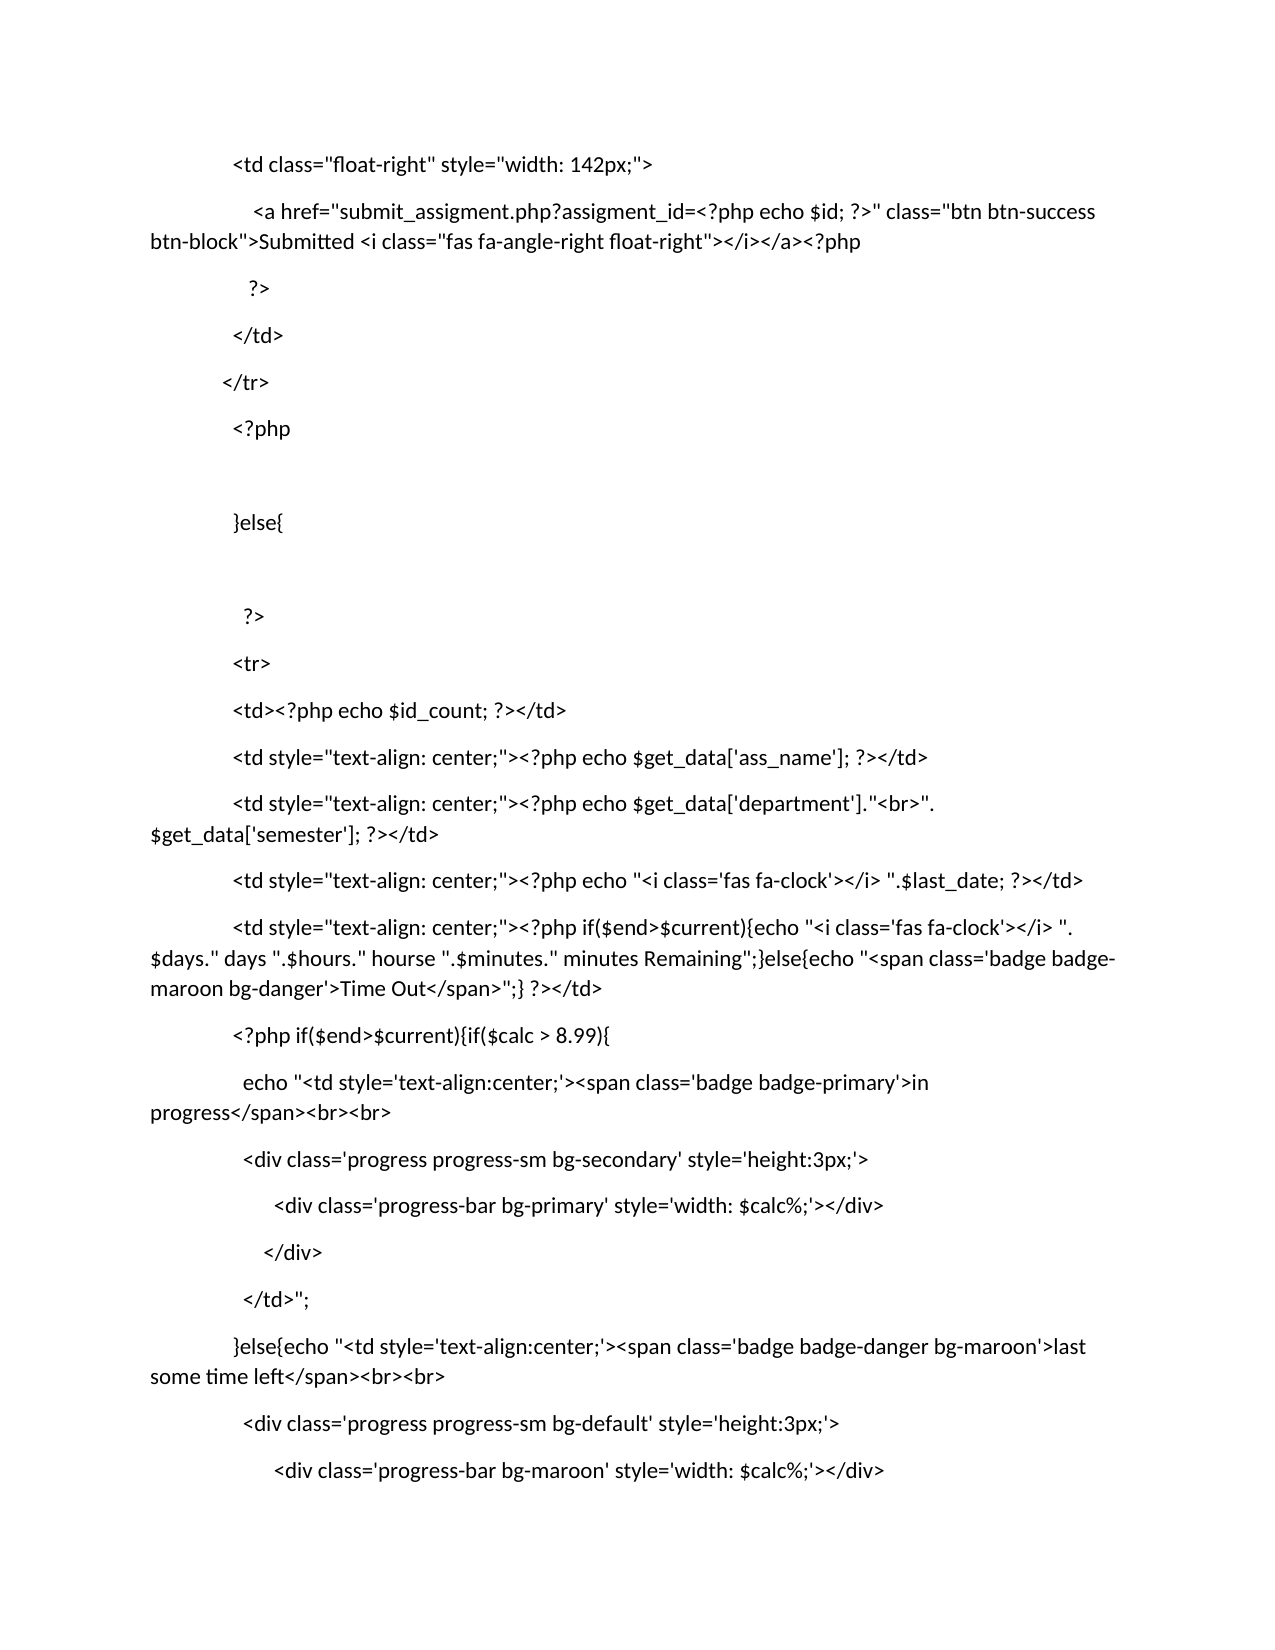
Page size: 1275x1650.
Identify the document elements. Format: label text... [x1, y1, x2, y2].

text <?php if($end>$current){if($calc > 8.99){ [150, 1021, 1125, 1049]
text <td style="text-align: center;"><?php if($end>$current){echo "<i class='fas fa-clock'></i> ".$days." days ".$hours." hourse ".$minutes." minutes Remaining";}else{echo "<span class='badge badge-maroon bg-danger'>Time Out</span>";} ?></td> [150, 913, 1125, 1002]
text <td><?php echo $id_count; ?></td> [150, 696, 1125, 724]
text echo "<td style='text-align:center;'><span class='badge badge-primary'>in progress</span><br><br> [150, 1068, 1125, 1126]
text <tr> [150, 649, 1125, 677]
text </td>"; [150, 1285, 1125, 1313]
text <td style="text-align: center;"><?php echo $get_data['ass_name']; ?></td> [150, 743, 1125, 771]
text </div> [150, 1238, 1125, 1267]
text ?> [150, 602, 1125, 630]
text </td> [150, 321, 1125, 349]
text <td style="text-align: center;"><?php echo "<i class='fas fa-clock'></i> ".$last_date; ?></td> [150, 867, 1125, 895]
text </tr> [150, 368, 1125, 396]
text <?php [150, 414, 1125, 443]
text <a href="submit_assigment.php?assigment_id=<?php echo $id; ?>" class="btn btn-success btn-block">Submitted <i class="fas fa-angle-right float-right"></i></a><?php [150, 197, 1125, 255]
text <div class='progress-bar bg-primary' style='width: $calc%;'></div> [150, 1192, 1125, 1220]
text ?> [150, 274, 1125, 302]
text <div class='progress progress-sm bg-default' style='height:3px;'> [150, 1409, 1125, 1437]
text <div class='progress progress-sm bg-secondary' style='height:3px;'> [150, 1145, 1125, 1173]
text <td style="text-align: center;"><?php echo $get_data['department']."<br>".$get_data['semester']; ?></td> [150, 789, 1125, 848]
text <td class="float-right" style="width: 142px;"> [150, 150, 1125, 178]
text }else{ [150, 508, 1125, 536]
text <div class='progress-bar bg-maroon' style='width: $calc%;'></div> [150, 1456, 1125, 1484]
text }else{echo "<td style='text-align:center;'><span class='badge badge-danger bg-maroon'>last some time left</span><br><br> [150, 1332, 1125, 1391]
